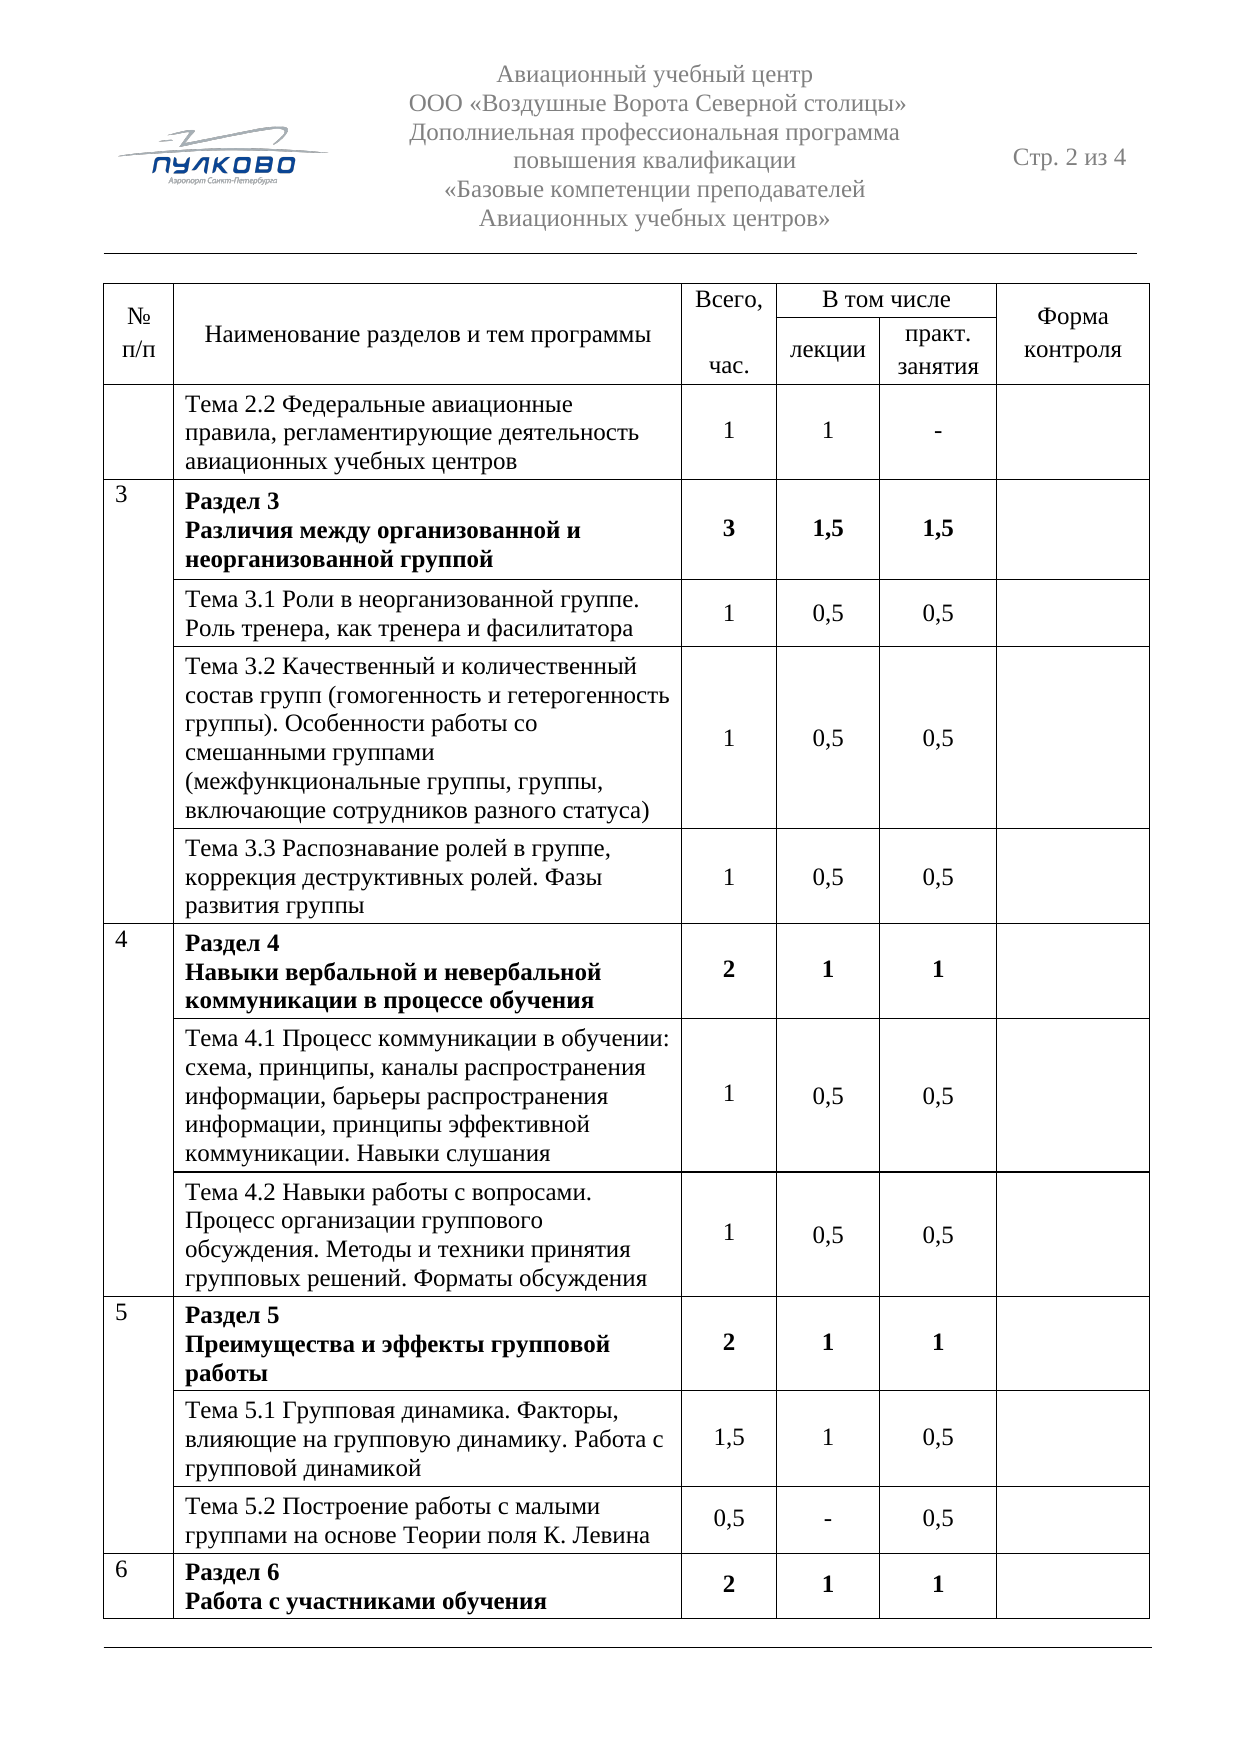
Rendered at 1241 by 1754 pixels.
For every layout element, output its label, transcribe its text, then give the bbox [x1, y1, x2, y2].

table_cell Раздел 4 Навыки вербальной и невербальной коммуникации в процессе обучения [174, 924, 681, 1018]
table_cell - [880, 385, 996, 478]
table_cell [997, 647, 1149, 828]
table_cell практ. занятия [880, 318, 996, 384]
table_cell Раздел 3 Различия между организованной и неорганизованной группой [174, 480, 681, 579]
table_cell 3 [104, 480, 173, 923]
table_cell [997, 1391, 1149, 1486]
table_cell 1 [777, 1391, 879, 1486]
table_cell Раздел 5 Преимущества и эффекты групповой работы [174, 1297, 681, 1390]
table_cell [997, 480, 1149, 579]
table_cell 2 [682, 1554, 776, 1618]
table_cell [997, 1297, 1149, 1390]
table_cell 1 [777, 1297, 879, 1390]
table_cell - [777, 1487, 879, 1553]
table_cell 0,5 [777, 829, 879, 923]
table_cell Тема 3.1 Роли в неорганизованной группе. Роль тренера, как тренера и фасилитатора [174, 580, 681, 646]
table_cell 1 [682, 385, 776, 478]
table_cell 0,5 [880, 829, 996, 923]
table_cell 0,5 [880, 1173, 996, 1296]
table_cell [997, 1173, 1149, 1296]
table_header Форма контроля [997, 284, 1149, 384]
table_cell 6 [104, 1554, 173, 1618]
table_cell [997, 924, 1149, 1018]
table_cell 0,5 [682, 1487, 776, 1553]
table_cell лекции [777, 318, 879, 384]
table_cell Тема 3.3 Распознавание ролей в группе, коррекция деструктивных ролей. Фазы развития группы [174, 829, 681, 923]
table_cell 1 [682, 829, 776, 923]
table_cell 1 [777, 924, 879, 1018]
table_cell 1 [682, 647, 776, 828]
table_cell 1 [880, 1554, 996, 1618]
table_cell [997, 580, 1149, 646]
table_cell 2 [682, 924, 776, 1018]
table_cell 0,5 [880, 647, 996, 828]
table_cell [997, 385, 1149, 478]
table_cell 1 [880, 924, 996, 1018]
table_cell 0,5 [880, 1019, 996, 1171]
table_cell 0,5 [880, 580, 996, 646]
table_cell 1 [880, 1297, 996, 1390]
table_header Всего, час. [682, 284, 776, 384]
table_cell Раздел 6 Работа с участниками обучения [174, 1554, 681, 1618]
table_cell 4 [104, 924, 173, 1296]
table_cell [997, 1019, 1149, 1171]
table_cell 1 [682, 1019, 776, 1171]
table_cell 0,5 [777, 1173, 879, 1296]
table_cell 0,5 [777, 647, 879, 828]
picture [118, 126, 329, 185]
table_header Наименование разделов и тем программы [174, 284, 681, 384]
table_cell 2 [682, 1297, 776, 1390]
table_cell Тема 4.1 Процесс коммуникации в обучении: схема, принципы, каналы распространения информации, барьеры распространения информации, принципы эффективной коммуникации. Навыки слушания [174, 1019, 681, 1171]
table_cell 0,5 [880, 1391, 996, 1486]
table_cell Тема 2.2 Федеральные авиационные правила, регламентирующие деятельность авиационных учебных центров [174, 385, 681, 478]
table_cell 1 [682, 580, 776, 646]
table_cell 0,5 [777, 580, 879, 646]
table_cell 1,5 [682, 1391, 776, 1486]
table_header № п/п [104, 284, 173, 384]
table_cell 1 [777, 385, 879, 478]
table_cell 1 [777, 1554, 879, 1618]
table_cell 3 [682, 480, 776, 579]
table_cell 1,5 [880, 480, 996, 579]
table_cell Тема 3.2 Качественный и количественный состав групп (гомогенность и гетерогенность группы). Особенности работы со смешанными группами (межфункциональные группы, группы, включающие сотрудников разного статуса) [174, 647, 681, 828]
table_cell Тема 5.1 Групповая динамика. Факторы, влияющие на групповую динамику. Работа с групповой динамикой [174, 1391, 681, 1486]
table_cell 1,5 [777, 480, 879, 579]
table_cell Тема 4.2 Навыки работы с вопросами. Процесс организации группового обсуждения. Методы и техники принятия групповых решений. Форматы обсуждения [174, 1173, 681, 1296]
table_cell [997, 1487, 1149, 1553]
table_cell 5 [104, 1297, 173, 1553]
table_cell 0,5 [777, 1019, 879, 1171]
table_cell 0,5 [880, 1487, 996, 1553]
table_cell [997, 829, 1149, 923]
table_cell 1 [682, 1173, 776, 1296]
table_cell [997, 1554, 1149, 1618]
table_header В том числе [777, 284, 996, 317]
table_cell Тема 5.2 Построение работы с малыми группами на основе Теории поля К. Левина [174, 1487, 681, 1553]
